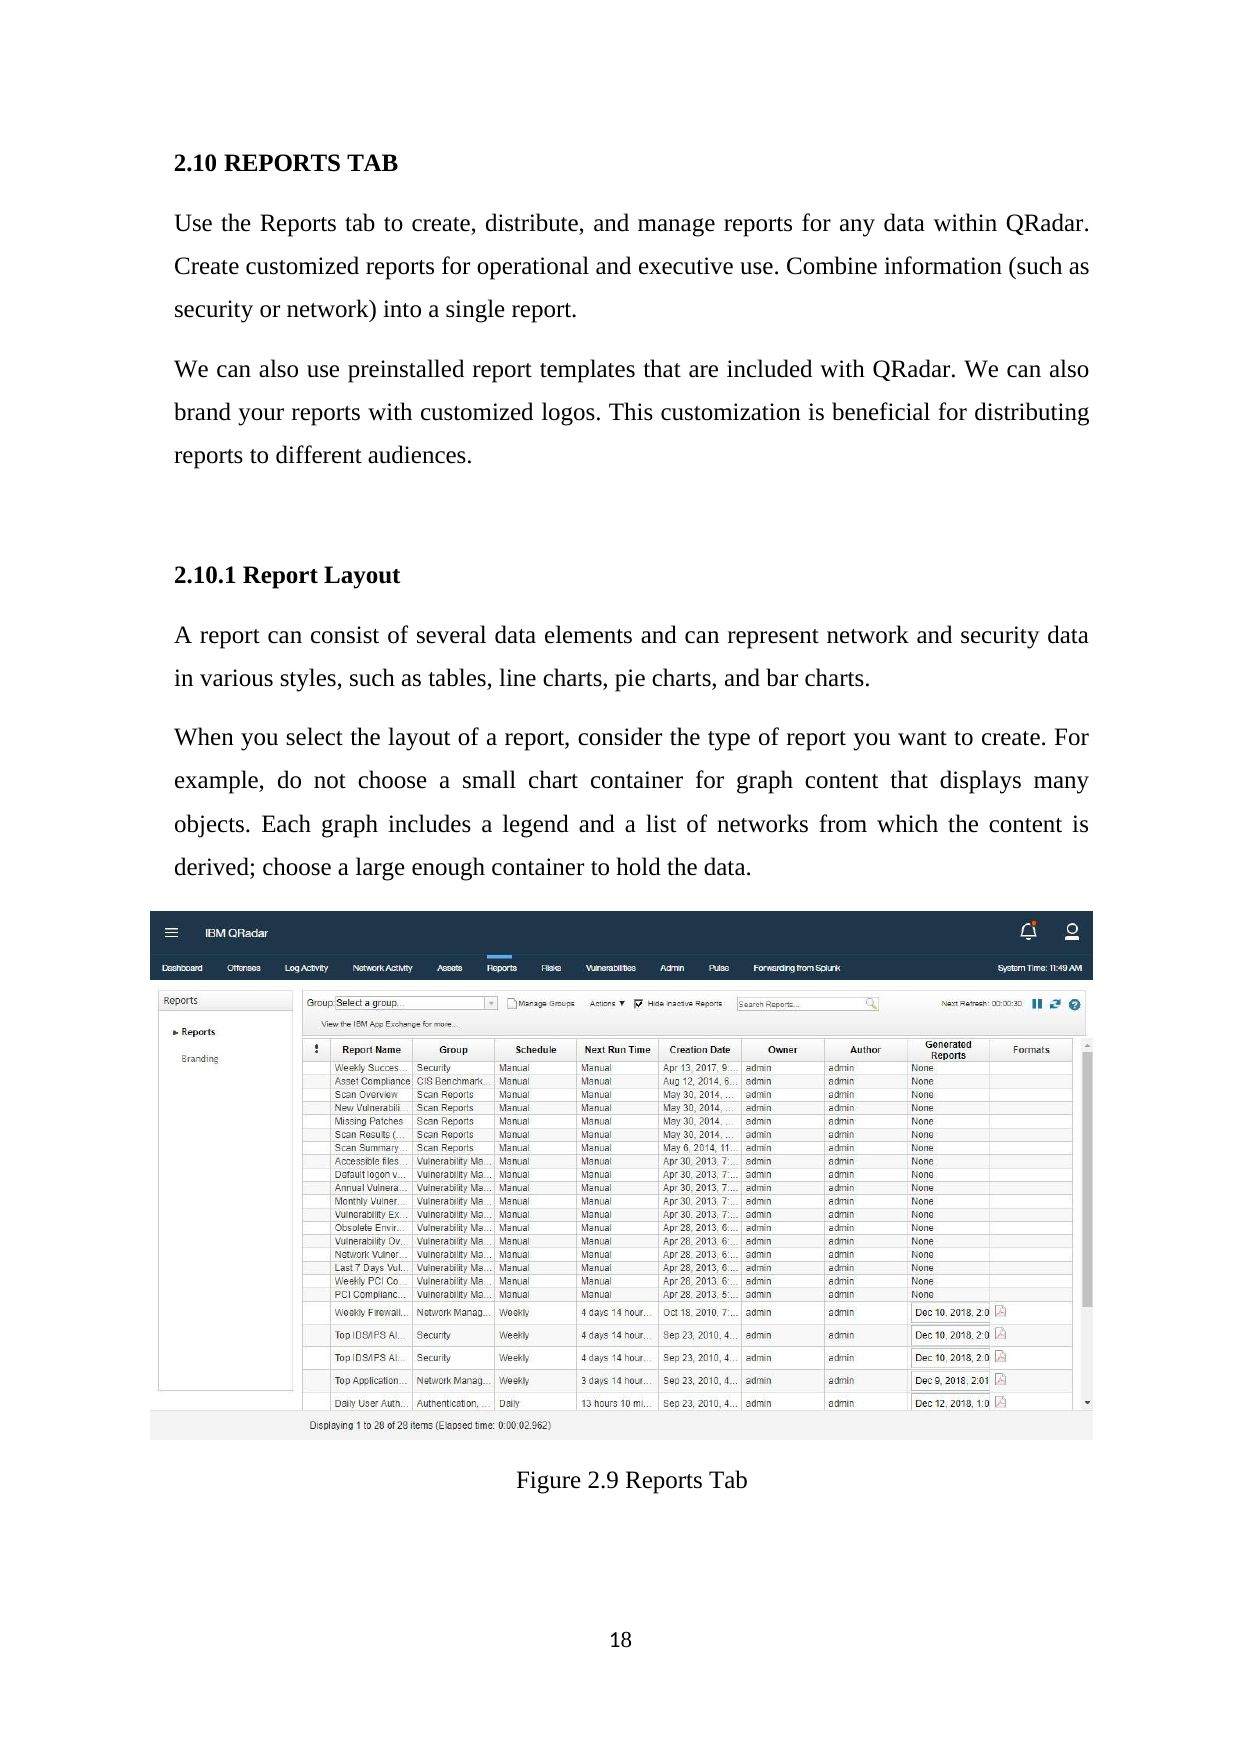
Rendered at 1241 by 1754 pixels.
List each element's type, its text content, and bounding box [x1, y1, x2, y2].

text When you select the layout of a report, consider the type of report you want to create. For example, do not choose a small chart container for graph content that displays many objects. Each graph includes a legend and a list of networks from which the content is derived; choose a large enough container to hold the data. [174, 722, 1090, 881]
text We can also use preinstalled report templates that are included with QRadar. We can also brand your reports with customized logos. This customization is beneficial for distributing reports to different audiences. [174, 354, 1090, 469]
subtitle REPORTS TAB [174, 148, 1138, 177]
text Figure 2.9 Reports Tab [220, 1465, 1043, 1494]
text A report can consist of several data elements and can represent network and security data in various styles, such as tables, line charts, pie charts, and bar charts. [174, 620, 1090, 692]
subtitle 2.10.1 Report Layout [174, 560, 1138, 589]
picture [150, 911, 1093, 1440]
text Use the Reports tab to create, distribute, and manage reports for any data within QRadar. Create customized reports for operational and executive use. Combine information (such as security or network) into a single report. [174, 208, 1090, 323]
